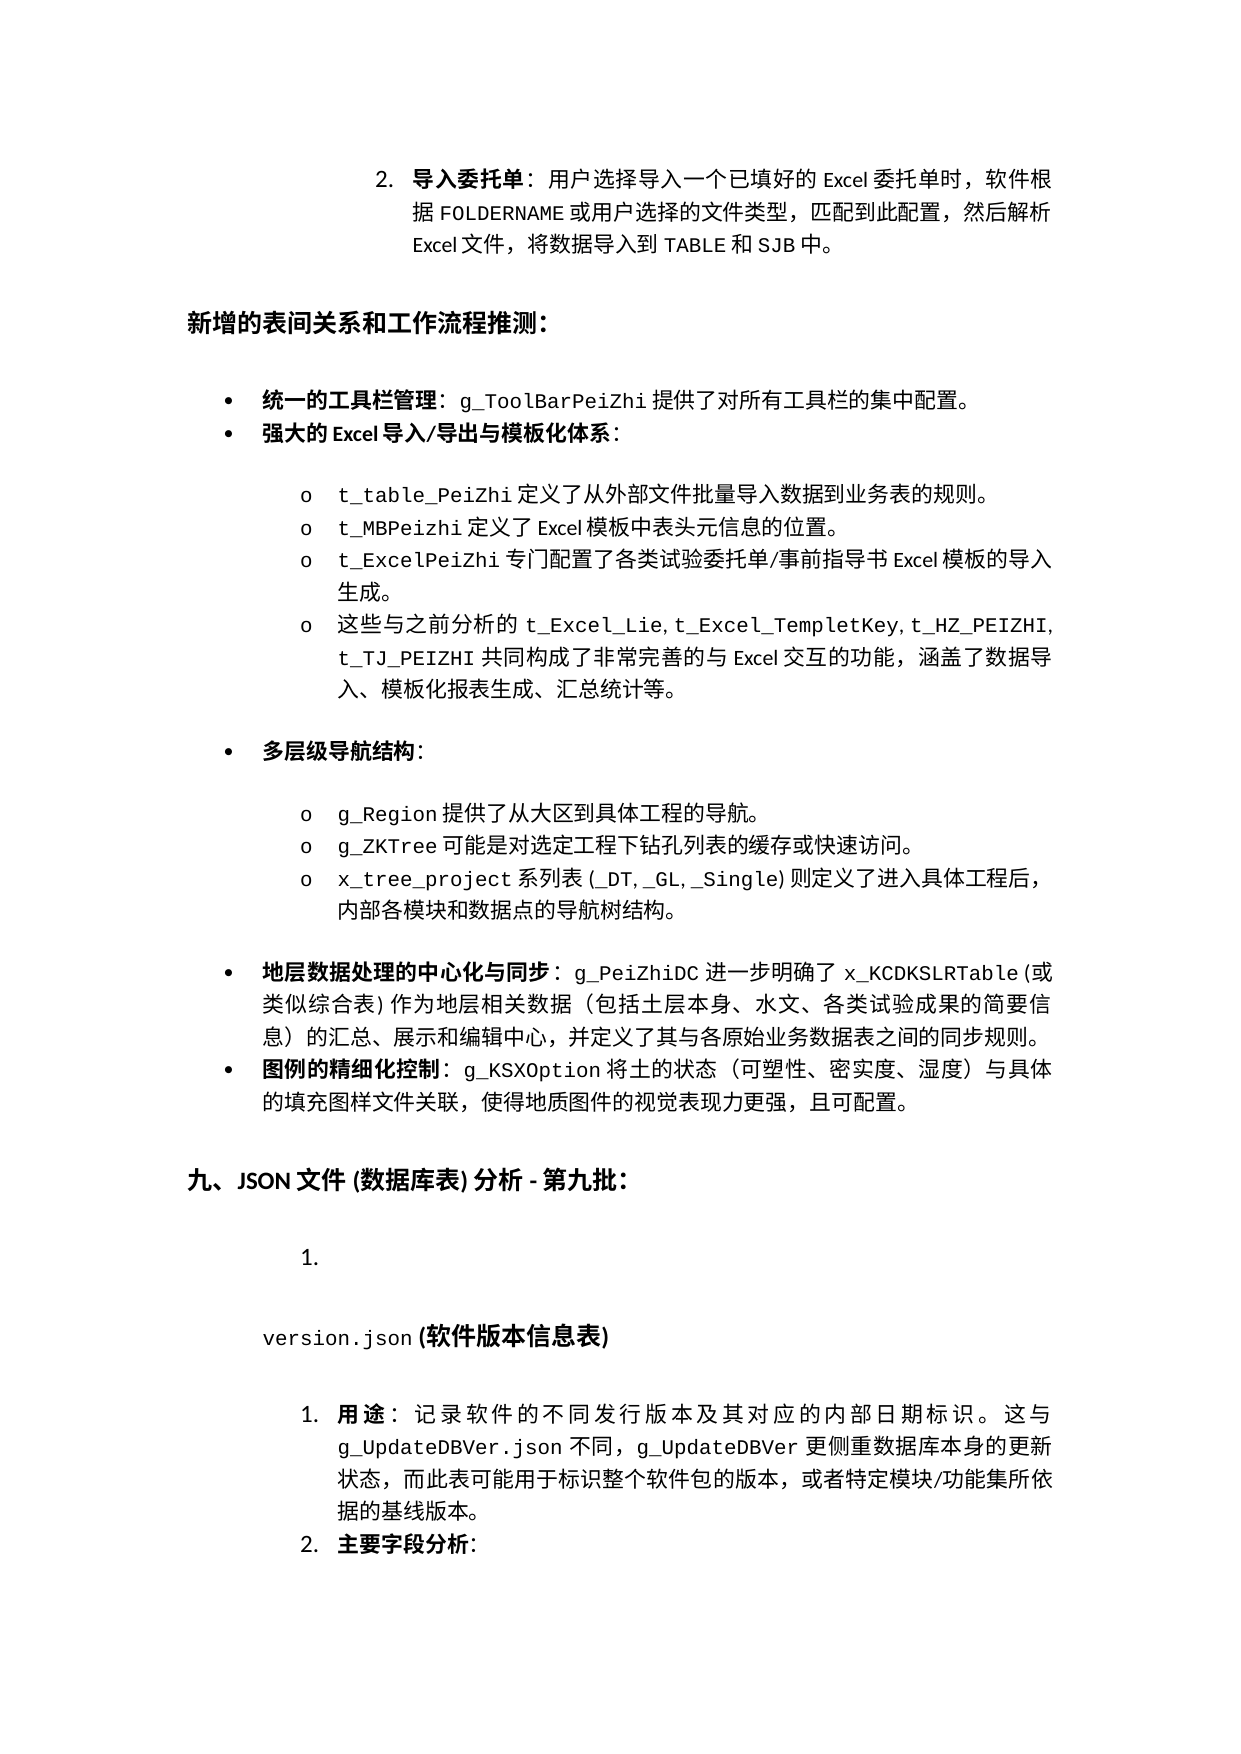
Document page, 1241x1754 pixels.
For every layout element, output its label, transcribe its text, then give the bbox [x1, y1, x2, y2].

list g_ZKTree 可能是对选定工程下钻孔列表的缓存或快速访问。 [300, 828, 1053, 860]
list 多层级导航结构： [225, 734, 1053, 766]
list 主要字段分析： [300, 1526, 1053, 1559]
list 图例的精细化控制：g_KSXOption 将土的状态（可塑性、密实度、湿度）与具体的填充图样文件关联，使得地质图件的视觉表现力更强，且可配置。 [225, 1052, 1053, 1117]
list g_Region 提供了从大区到具体工程的导航。 [300, 795, 1053, 828]
list 导入委托单：用户选择导入一个已填好的Excel委托单时，软件根据 FOLDERNAME 或用户选择的文件类型，匹配到此配置，然后解析Excel文件，将数据导入到 TABLE 和 SJB 中。 [375, 162, 1053, 259]
text 新增的表间关系和工作流程推测： [187, 289, 1053, 354]
list 地层数据处理的中心化与同步：g_PeiZhiDC 进一步明确了 x_KCDKSLRTable (或类似综合表) 作为地层相关数据（包括土层本身、水文、各类试验成果的简要信息）的汇总、展示和编辑中心，并定义了其与各原始业务数据表之间的同步规则。 [225, 954, 1053, 1052]
list 用途：记录软件的不同发行版本及其对应的内部日期标识。这与 g_UpdateDBVer.json 不同，g_UpdateDBVer 更侧重数据库本身的更新状态，而此表可能用于标识整个软件包的版本，或者特定模块/功能集所依据的基线版本。 [300, 1396, 1053, 1526]
list 这些与之前分析的 t_Excel_Lie, t_Excel_TempletKey, t_HZ_PEIZHI, t_TJ_PEIZHI 共同构成了非常完善的与Excel交互的功能，涵盖了数据导入、模板化报表生成、汇总统计等。 [300, 607, 1053, 704]
list x_tree_project 系列表 (_DT, _GL, _Single) 则定义了进入具体工程后，内部各模块和数据点的导航树结构。 [300, 860, 1053, 925]
list t_table_PeiZhi 定义了从外部文件批量导入数据到业务表的规则。 [300, 477, 1053, 509]
list 统一的工具栏管理：g_ToolBarPeiZhi 提供了对所有工具栏的集中配置。 [225, 383, 1053, 415]
list t_ExcelPeiZhi 专门配置了各类试验委托单/事前指导书Excel模板的导入生成。 [300, 542, 1053, 607]
text version.json (软件版本信息表) [262, 1302, 1053, 1367]
list 强大的Excel导入/导出与模板化体系： [225, 415, 1053, 448]
list t_MBPeizhi 定义了Excel模板中表头元信息的位置。 [300, 509, 1053, 542]
text 九、JSON 文件 (数据库表) 分析 - 第九批： [187, 1146, 1053, 1211]
